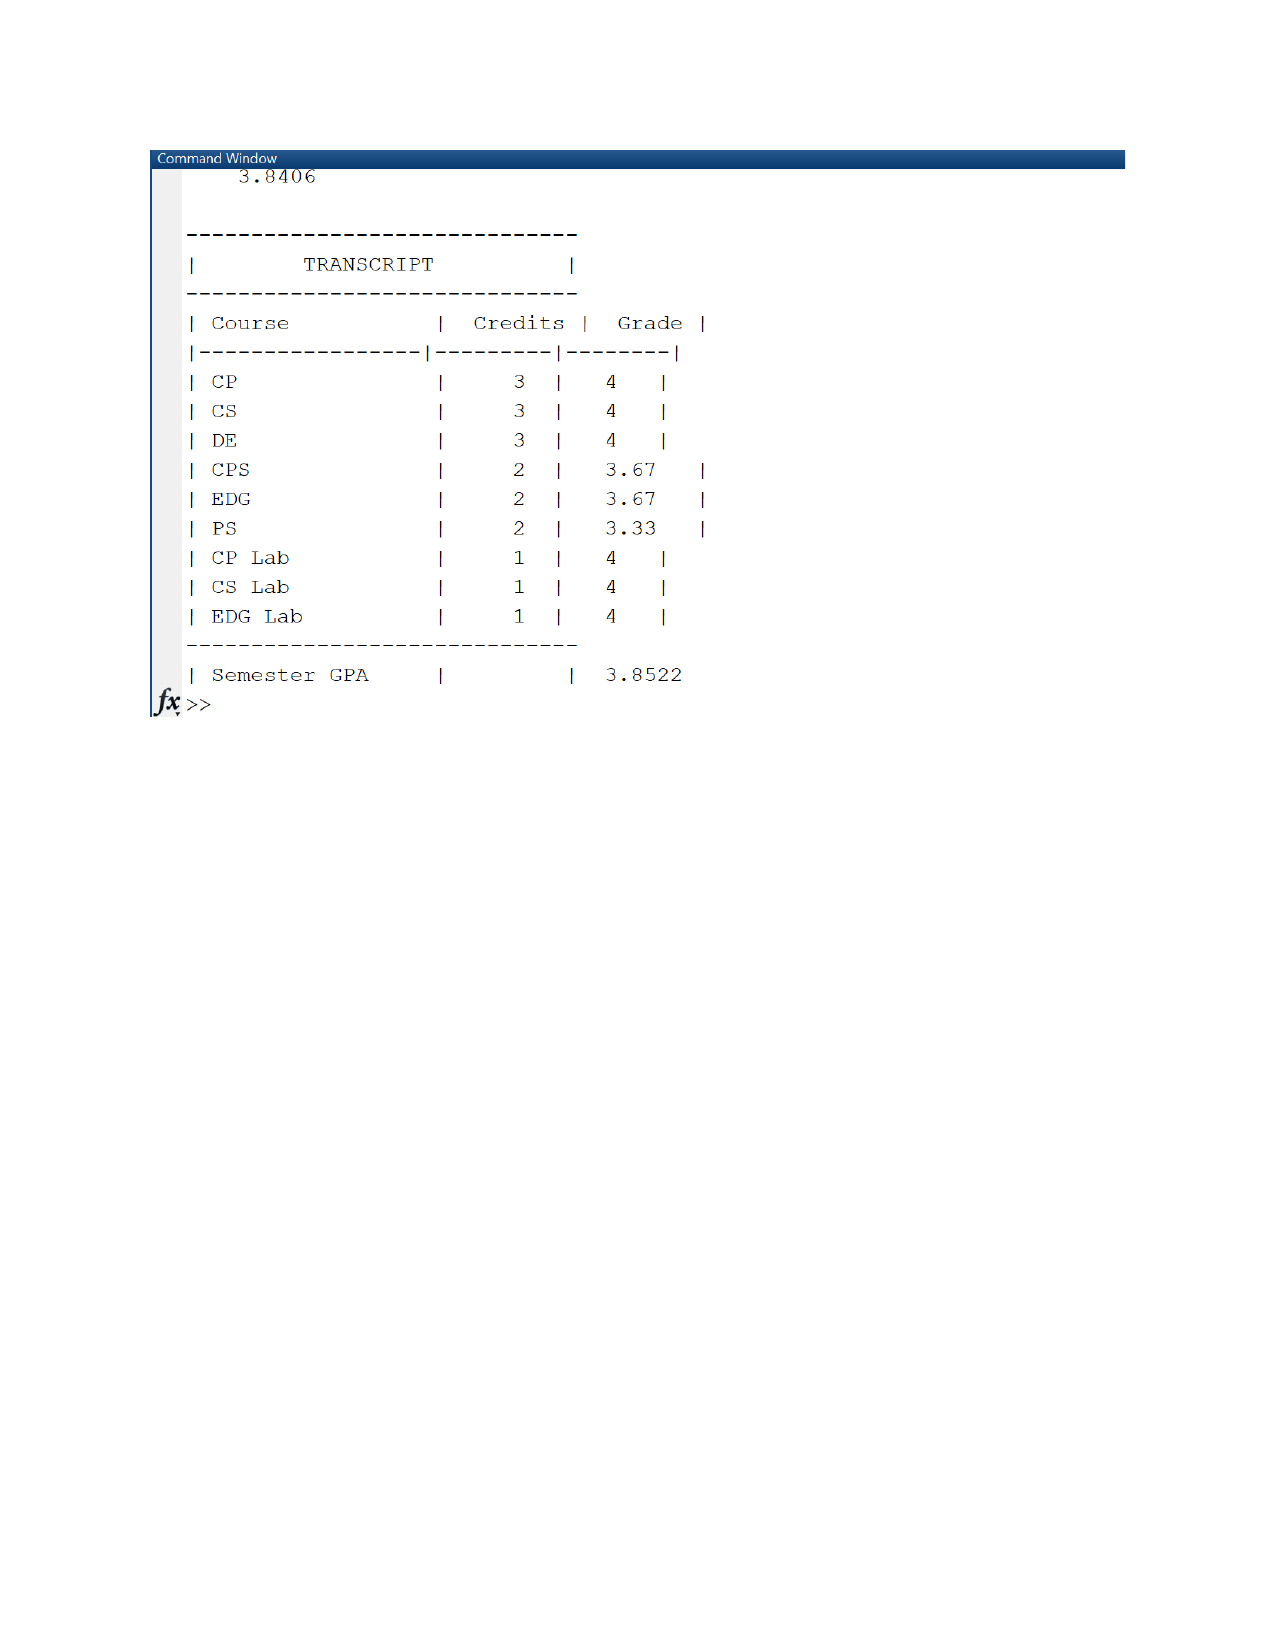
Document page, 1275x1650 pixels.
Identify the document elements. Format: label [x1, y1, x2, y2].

picture [150, 150, 1125, 717]
